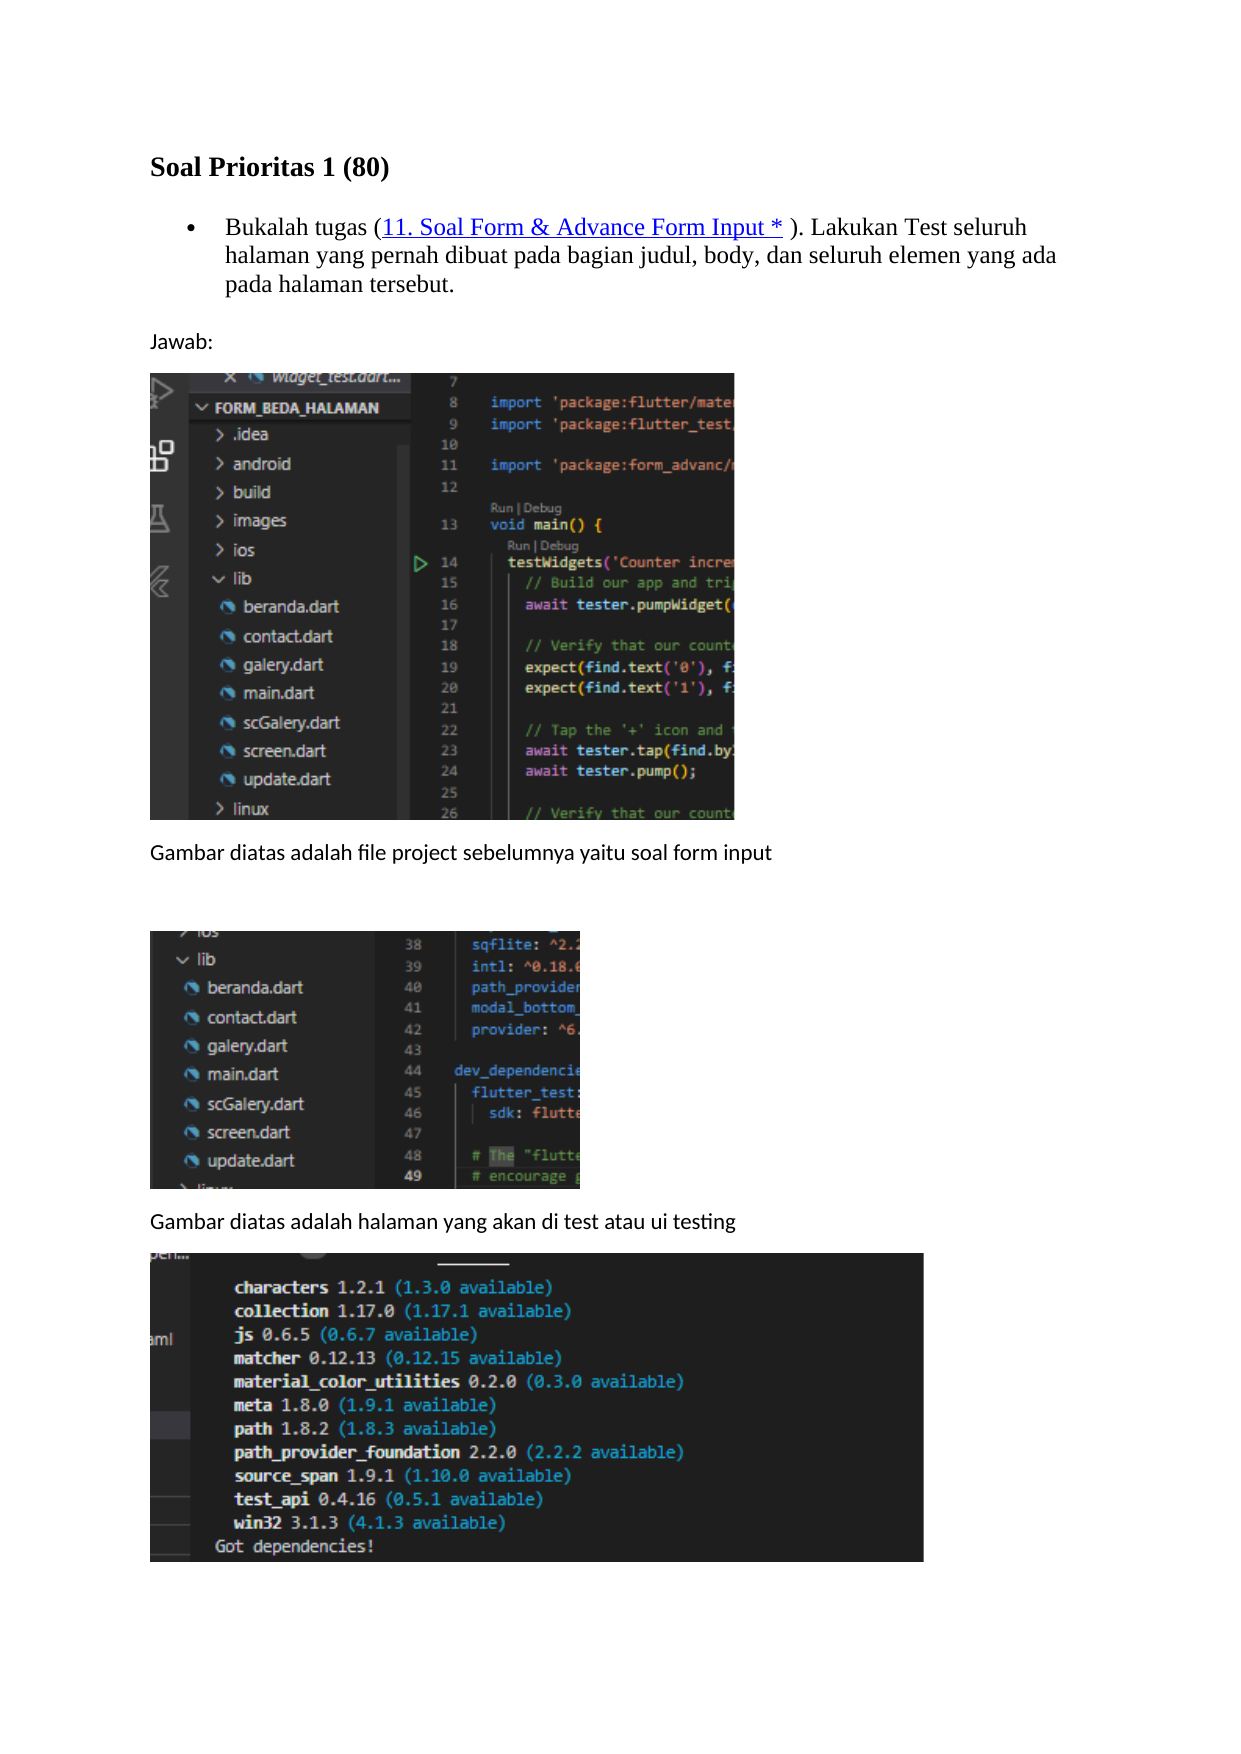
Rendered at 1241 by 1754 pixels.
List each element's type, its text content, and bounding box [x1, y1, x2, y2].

text Jawab: [150, 327, 1090, 355]
list Bukalah tugas (11. Soal Form & Advance Form Input * ). Lakukan Test seluruh halaman yang pernah dibuat pada bagian judul, body, dan seluruh elemen yang ada pada halaman tersebut. [187, 212, 1090, 298]
text Gambar diatas adalah halaman yang akan di test atau ui testing [150, 1207, 1090, 1235]
picture [150, 1253, 924, 1562]
text Soal Prioritas 1 (80) [150, 150, 1090, 182]
picture [150, 931, 580, 1189]
picture [150, 373, 735, 820]
text Gambar diatas adalah file project sebelumnya yaitu soal form input [150, 838, 1090, 866]
